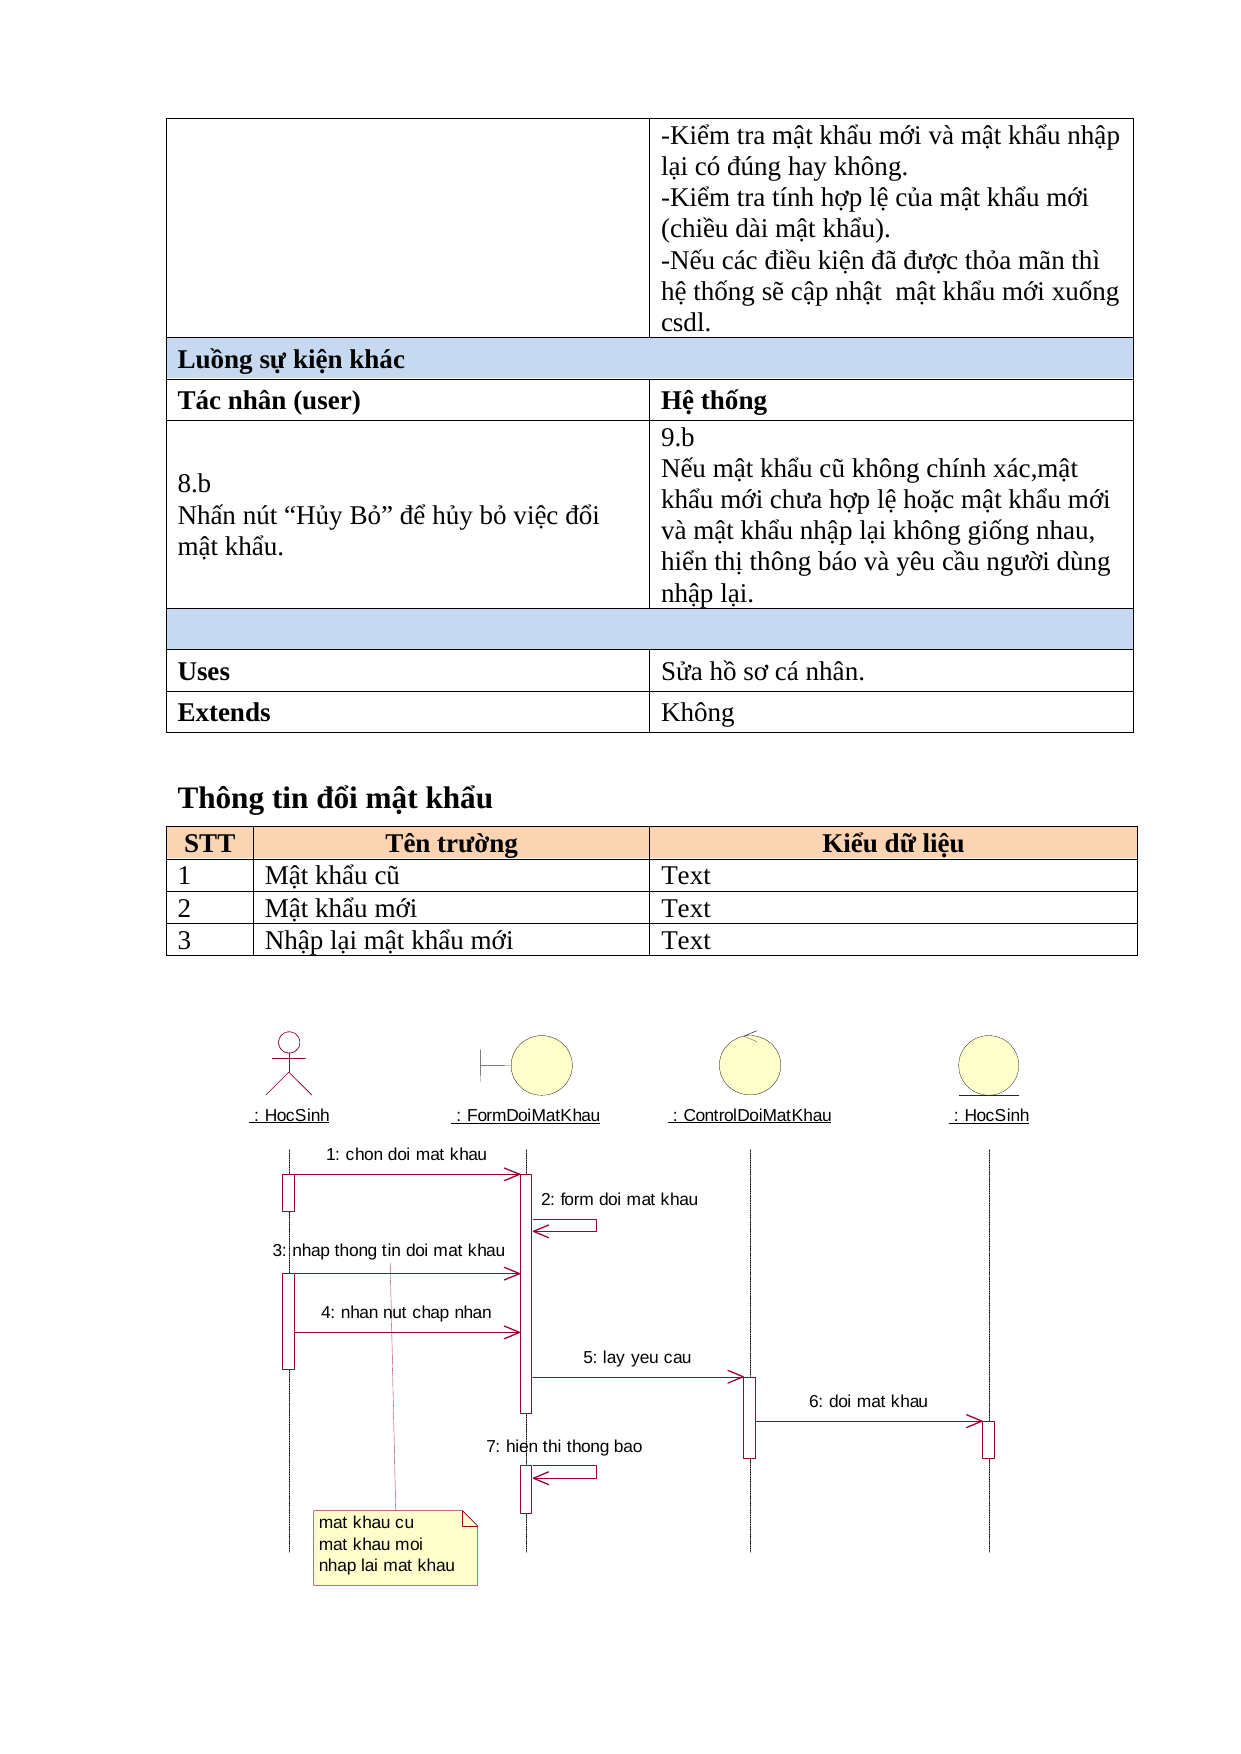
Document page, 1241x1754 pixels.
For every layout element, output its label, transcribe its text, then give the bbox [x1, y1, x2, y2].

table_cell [650, 119, 1133, 337]
table_cell Text [650, 924, 1137, 955]
table_cell Mật khẩu cũ [254, 860, 649, 891]
table_cell Mật khẩu mới [254, 892, 649, 923]
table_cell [167, 119, 649, 337]
table_cell Hệ thống [650, 380, 1133, 420]
list Thông tin đổi mật khẩu [177, 779, 1122, 816]
table_cell [167, 609, 1133, 649]
table_cell Sửa hồ sơ cá nhân. [650, 650, 1133, 691]
table_cell 9.b Nếu mật khẩu cũ không chính xác,mật khẩu mới chưa hợp lệ hoặc mật khẩu mới và mật khẩu nhập lại không giống nhau, hiển thị thông báo và yêu cầu người dùng nhập lại. [650, 421, 1133, 608]
table_cell Luồng sự kiện khác [167, 338, 1133, 378]
table_cell Text [650, 860, 1137, 891]
table_cell Không [650, 692, 1133, 732]
table_cell 2 [167, 892, 253, 923]
table_cell Extends [167, 692, 649, 732]
table_cell 1 [167, 860, 253, 891]
table_cell Tác nhân (user) [167, 380, 649, 420]
table_header Tên trường [254, 827, 649, 858]
table_cell Text [650, 892, 1137, 923]
table_header STT [167, 827, 253, 858]
table_cell Nhập lại mật khẩu mới [254, 924, 649, 955]
table_header Kiểu dữ liệu [650, 827, 1137, 858]
table_cell Uses [167, 650, 649, 691]
table_cell 8.b Nhấn nút “Hủy Bỏ” để hủy bỏ việc đổi mật khẩu. [167, 421, 649, 608]
table_cell 3 [167, 924, 253, 955]
